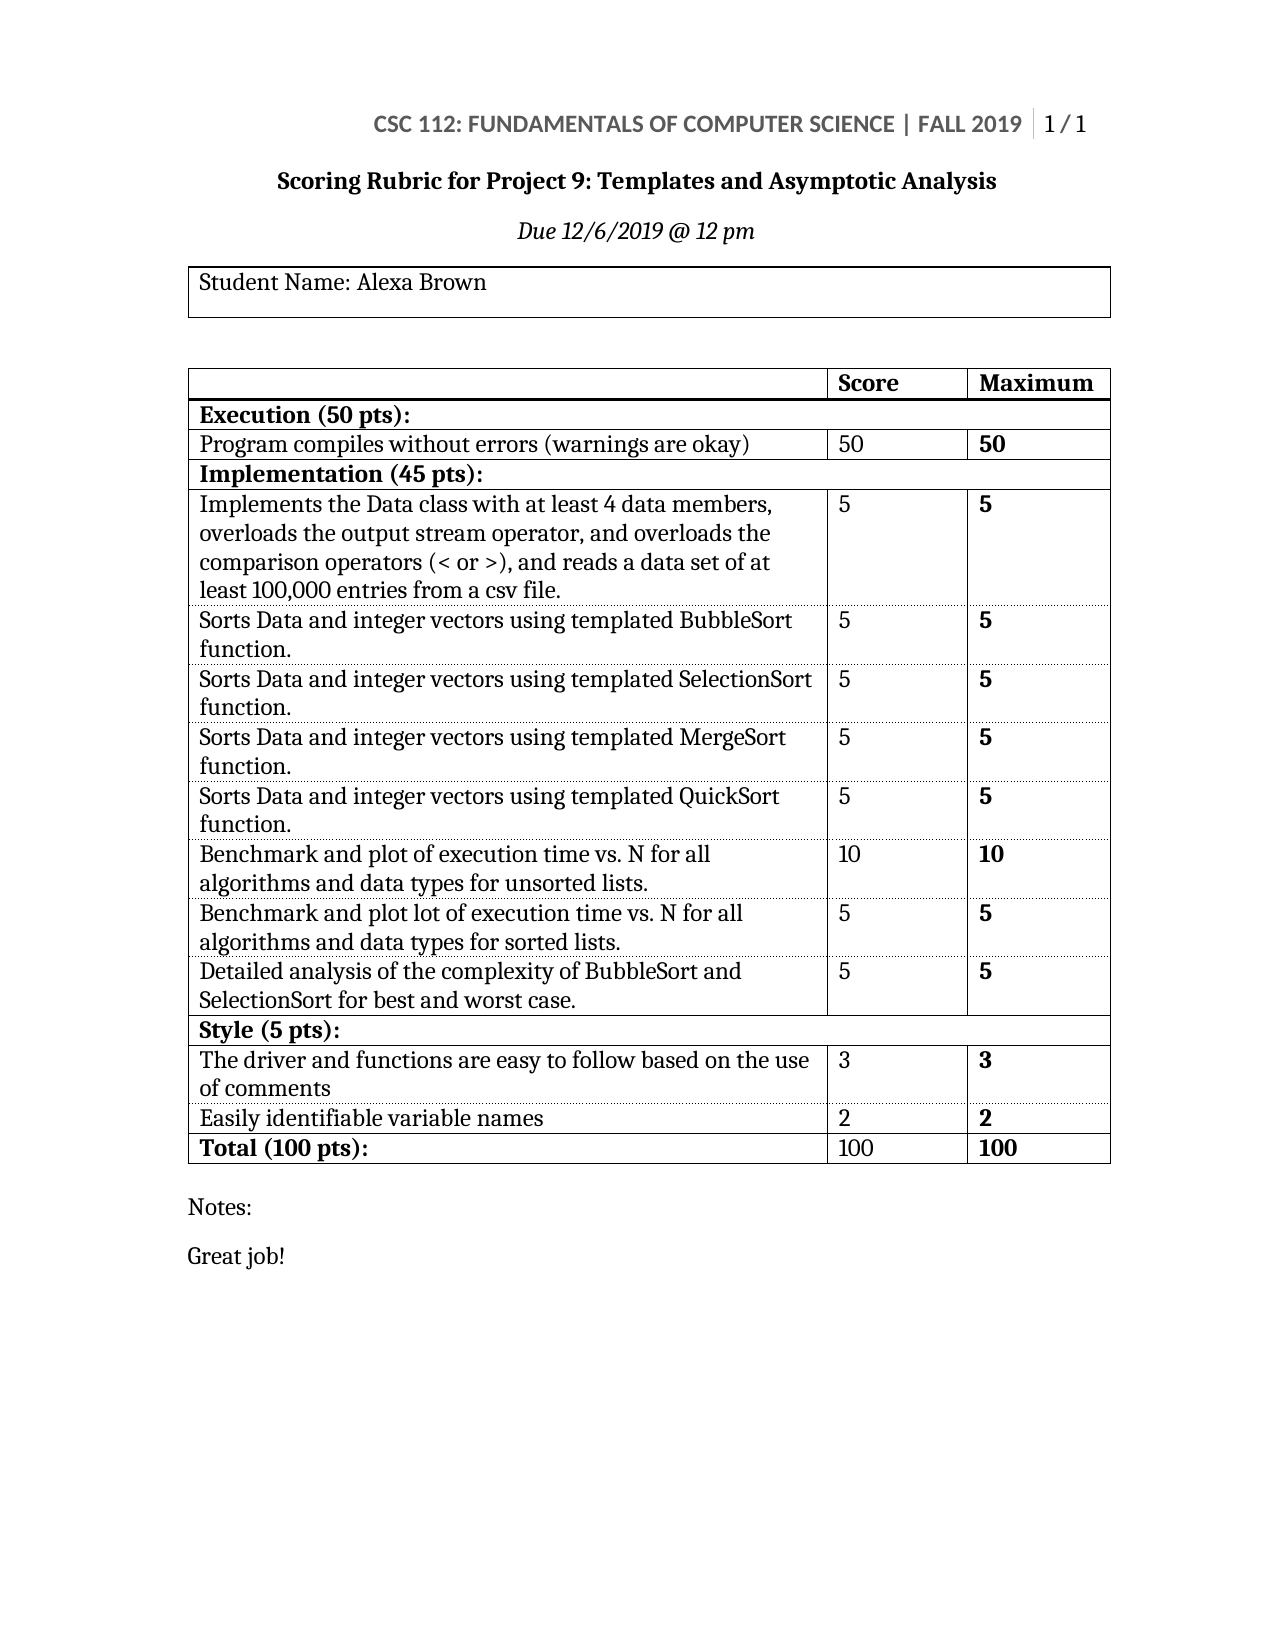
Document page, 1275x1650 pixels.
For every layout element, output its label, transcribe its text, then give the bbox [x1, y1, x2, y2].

table_cell Easily identifiable variable names [189, 1103, 827, 1133]
table_header Score [828, 369, 967, 397]
table_cell Execution (50 pts): [189, 401, 1110, 429]
table_cell 50 [968, 430, 1110, 459]
table_cell 5 [828, 490, 967, 605]
table_cell 5 [968, 956, 1110, 1015]
table_cell Benchmark and plot lot of execution time vs. N for all algorithms and data types for sorted lists. [189, 898, 827, 956]
table_cell 100 [968, 1134, 1110, 1163]
table_cell 5 [828, 664, 967, 722]
table_cell 5 [968, 605, 1110, 663]
table_cell Sorts Data and integer vectors using templated QuickSort function. [189, 781, 827, 839]
table_cell 5 [968, 781, 1110, 839]
table_cell Implementation (45 pts): [189, 460, 1110, 489]
table_cell 10 [828, 839, 967, 898]
table_cell Style (5 pts): [189, 1016, 1110, 1044]
table_cell 5 [828, 898, 967, 956]
text Due 12/6/2019 @ 12 pm [187, 217, 1087, 246]
table_cell 5 [828, 781, 967, 839]
table_cell 3 [968, 1046, 1110, 1103]
table_cell 5 [828, 605, 967, 663]
table_cell 2 [968, 1103, 1110, 1133]
table_cell Sorts Data and integer vectors using templated MergeSort function. [189, 722, 827, 781]
table_header Student Name: Alexa Brown [189, 268, 1110, 317]
table_cell 3 [828, 1046, 967, 1103]
table_header Maximum [968, 369, 1110, 397]
table_cell The driver and functions are easy to follow based on the use of comments [189, 1046, 827, 1103]
table_cell 100 [828, 1134, 967, 1163]
table_cell Detailed analysis of the complexity of BubbleSort and SelectionSort for best and worst case. [189, 956, 827, 1015]
table_cell 5 [828, 722, 967, 781]
table_cell Sorts Data and integer vectors using templated SelectionSort function. [189, 664, 827, 722]
table_cell Total (100 pts): [189, 1134, 827, 1163]
table_cell Program compiles without errors (warnings are okay) [189, 430, 827, 459]
table_cell 5 [968, 664, 1110, 722]
table_cell 5 [828, 956, 967, 1015]
table_header [189, 369, 827, 397]
text Great job! [187, 1242, 1087, 1271]
text Notes: [187, 1192, 1087, 1221]
table_cell Sorts Data and integer vectors using templated BubbleSort function. [189, 605, 827, 663]
table_cell 50 [828, 430, 967, 459]
table_cell 2 [828, 1103, 967, 1133]
table_cell 5 [968, 722, 1110, 781]
table_cell Implements the Data class with at least 4 data members, overloads the output stream operator, and overloads the comparison operators (< or >), and reads a data set of at least 100,000 entries from a csv file. [189, 490, 827, 605]
table_cell 10 [968, 839, 1110, 898]
table_cell 5 [968, 898, 1110, 956]
table_cell Benchmark and plot of execution time vs. N for all algorithms and data types for unsorted lists. [189, 839, 827, 898]
table_cell 5 [968, 490, 1110, 605]
text Scoring Rubric for Project 9: Templates and Asymptotic Analysis [187, 167, 1087, 196]
